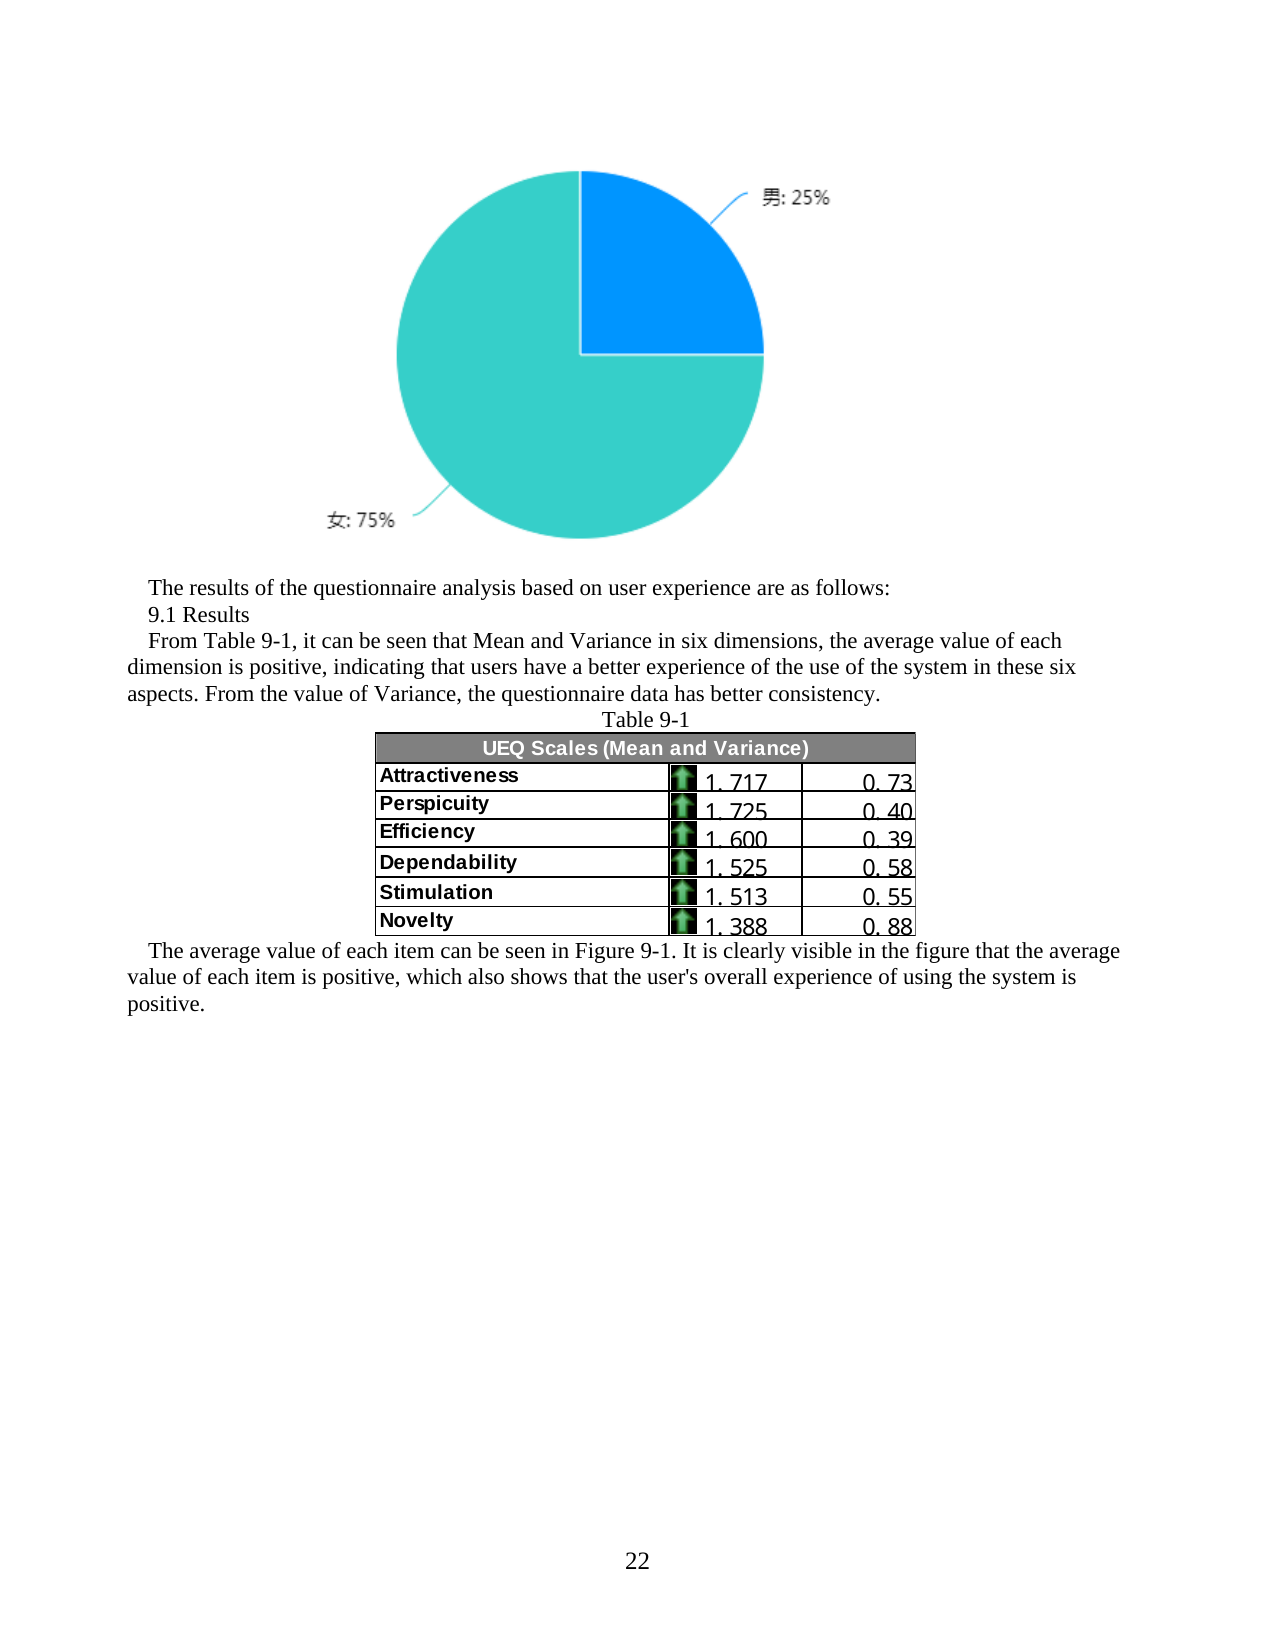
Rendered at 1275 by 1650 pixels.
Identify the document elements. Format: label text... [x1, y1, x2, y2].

text From Table 9-1, it can be seen that Mean and Variance in six dimensions, the average value of each dimension is positive, indicating that users have a better experience of the use of the system in these six aspects. From the value of Variance, the questionnaire data has better consistency. [127, 627, 1144, 706]
text 9.1 Results [127, 601, 1144, 627]
text The average value of each item can be seen in Figure 9-1. It is clearly visible in the figure that the average value of each item is positive, which also shows that the user's overall experience of using the system is positive. [127, 937, 1144, 1016]
text Table 9-1 [127, 706, 1144, 732]
text The results of the questionnaire analysis based on user experience are as follows: [127, 574, 1144, 601]
picture [147, 141, 1014, 575]
